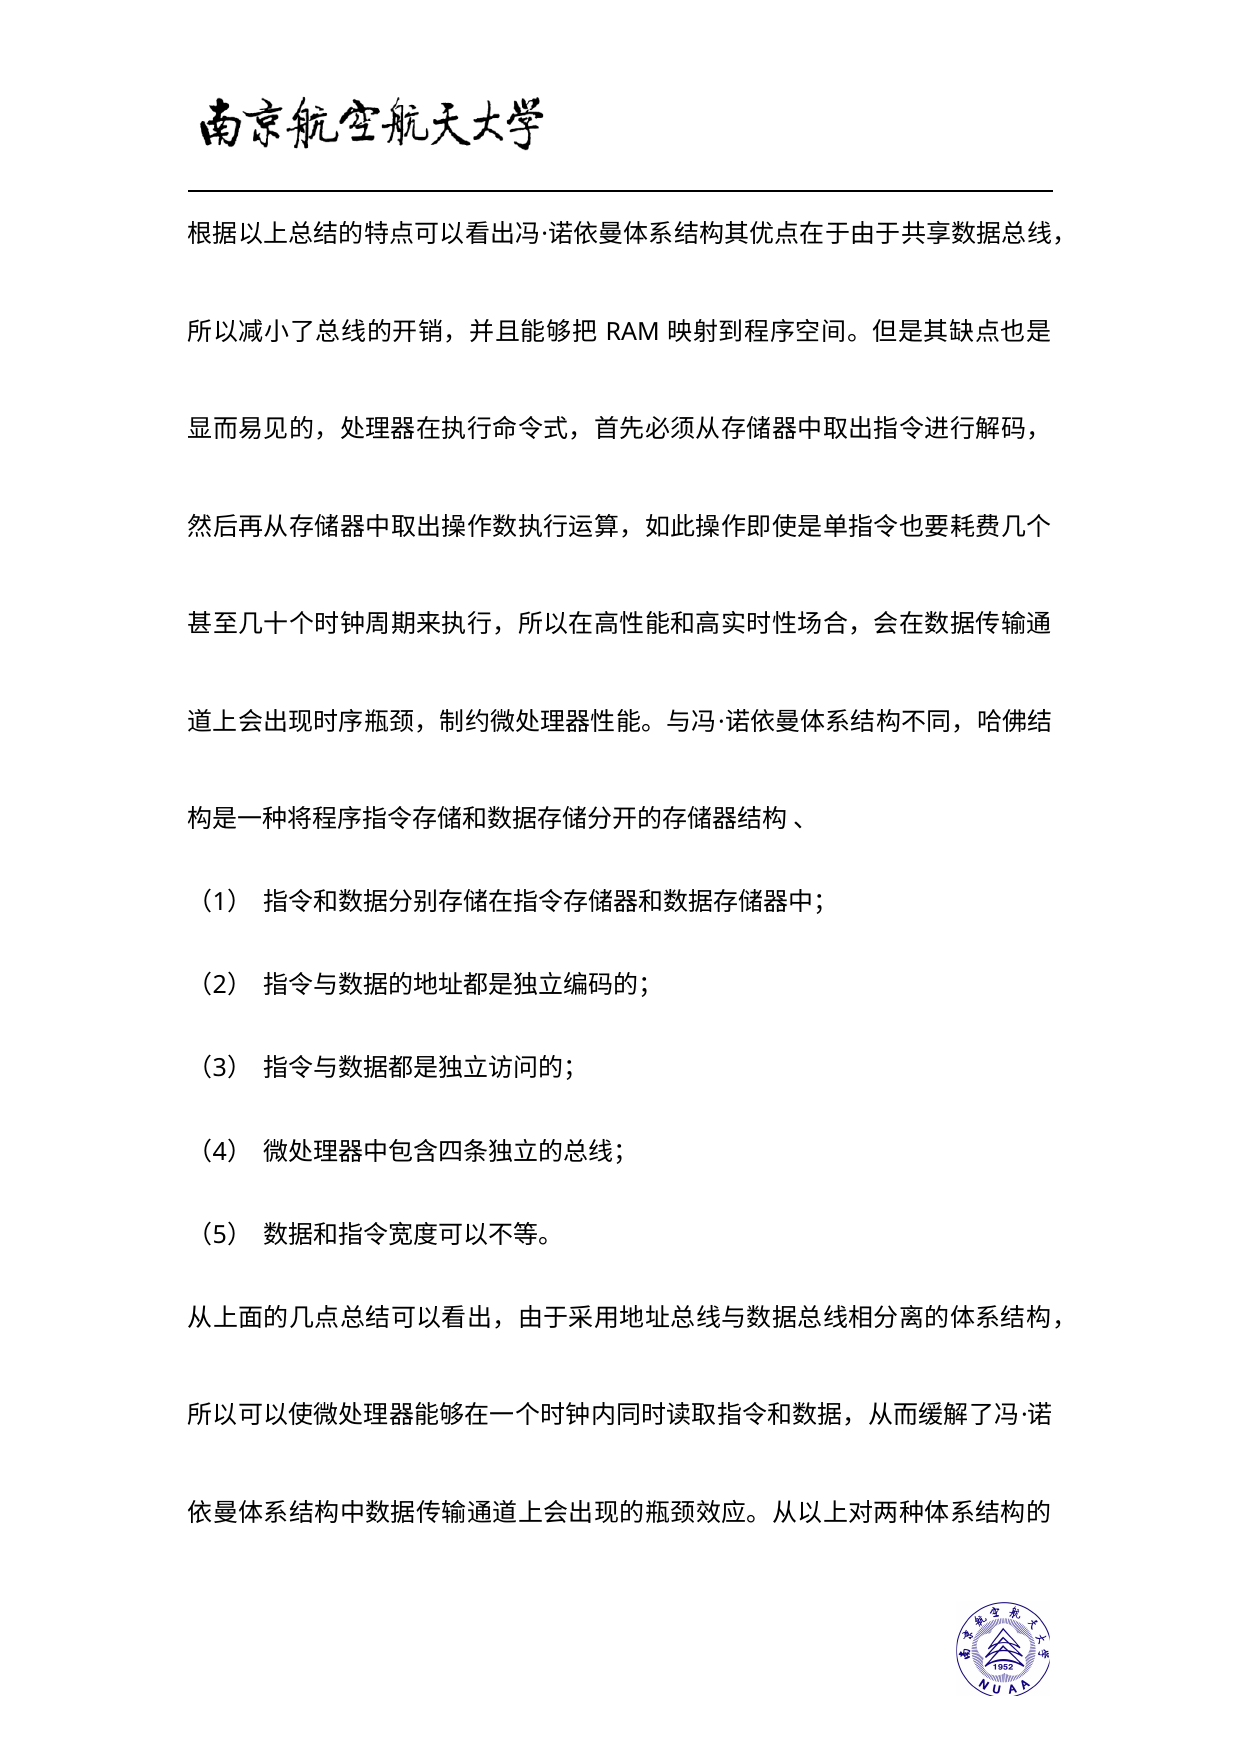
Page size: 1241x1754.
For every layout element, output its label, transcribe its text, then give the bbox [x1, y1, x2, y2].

text 根据以上总结的特点可以看出冯·诺依曼体系结构其优点在于由于共享数据总线，所以减小了总线的开销，并且能够把 RAM 映射到程序空间。但是其缺点也是显而易见的，处理器在执行命令式，首先必须从存储器中取出指令进行解码，然后再从存储器中取出操作数执行运算，如此操作即使是单指令也要耗费几个甚至几十个时钟周期来执行，所以在高性能和高实时性场合，会在数据传输通道上会出现时序瓶颈，制约微处理器性能。与冯·诺依曼体系结构不同，哈佛结构是一种将程序指令存储和数据存储分开的存储器结构 、 [187, 199, 1053, 849]
picture [955, 1601, 1050, 1696]
text （1） 指令和数据分别存储在指令存储器和数据存储器中； [187, 867, 1053, 932]
text （3） 指令与数据都是独立访问的； [187, 1033, 1053, 1098]
text （2） 指令与数据的地址都是独立编码的； [187, 950, 1053, 1015]
text （4） 微处理器中包含四条独立的总线； [187, 1117, 1053, 1182]
text （5） 数据和指令宽度可以不等。 [187, 1200, 1053, 1265]
